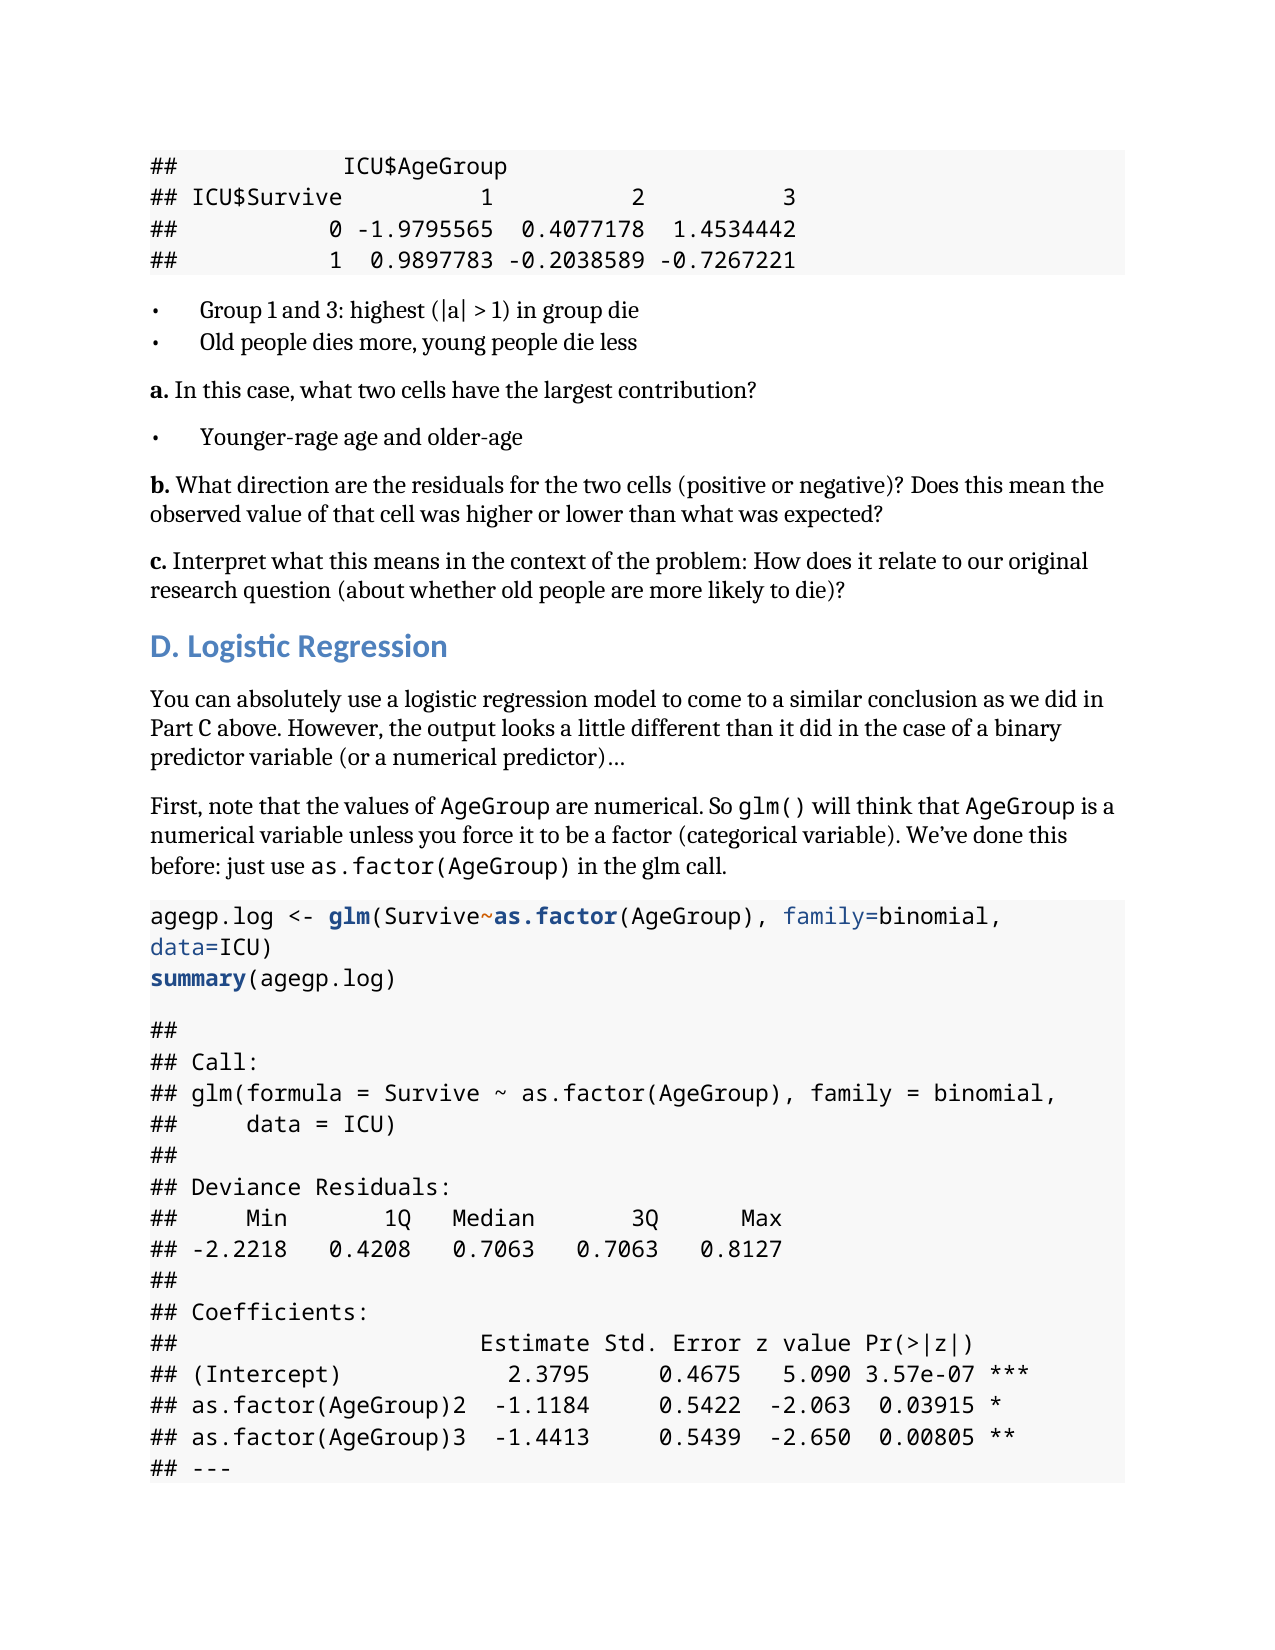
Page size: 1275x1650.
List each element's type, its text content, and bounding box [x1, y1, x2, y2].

list Younger-rage age and older-age [150, 423, 1125, 452]
text a. In this case, what two cells have the largest contribution? [150, 376, 1125, 404]
text You can absolutely use a logistic regression model to come to a similar conclusion as we did in Part C above. However, the output looks a little different than it did in the case of a binary predictor variable (or a numerical predictor)… [150, 685, 1125, 771]
text b. What direction are the residuals for the two cells (positive or negative)? Does this mean the observed value of that cell was higher or lower than what was expected? [150, 471, 1125, 528]
text First, note that the values of AgeGroup are numerical. So glm() will think that AgeGroup is a numerical variable unless you force it to be a factor (categorical variable). We’ve done this before: just use as.factor(AgeGroup) in the glm call. [150, 790, 1125, 881]
list Old people dies more, young people die less [150, 328, 1125, 357]
text agegp.log <- glm(Survive~as.factor(AgeGroup), family=binomial, data=ICU) summary(agegp.log) [150, 900, 1125, 994]
text c. Interpret what this means in the context of the problem: How does it relate to our original research question (about whether old people are more likely to die)? [150, 547, 1125, 604]
list Group 1 and 3: highest (|a| > 1) in group die [150, 296, 1125, 324]
text ## ICU$AgeGroup ## ICU$Survive 1 2 3 ## 0 -1.9795565 0.4077178 1.4534442 ## 1 0.9897783 -0.2038589 -0.7267221 [150, 150, 1125, 275]
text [150, 1014, 1125, 1483]
subtitle D. Logistic Regression [150, 625, 1125, 666]
